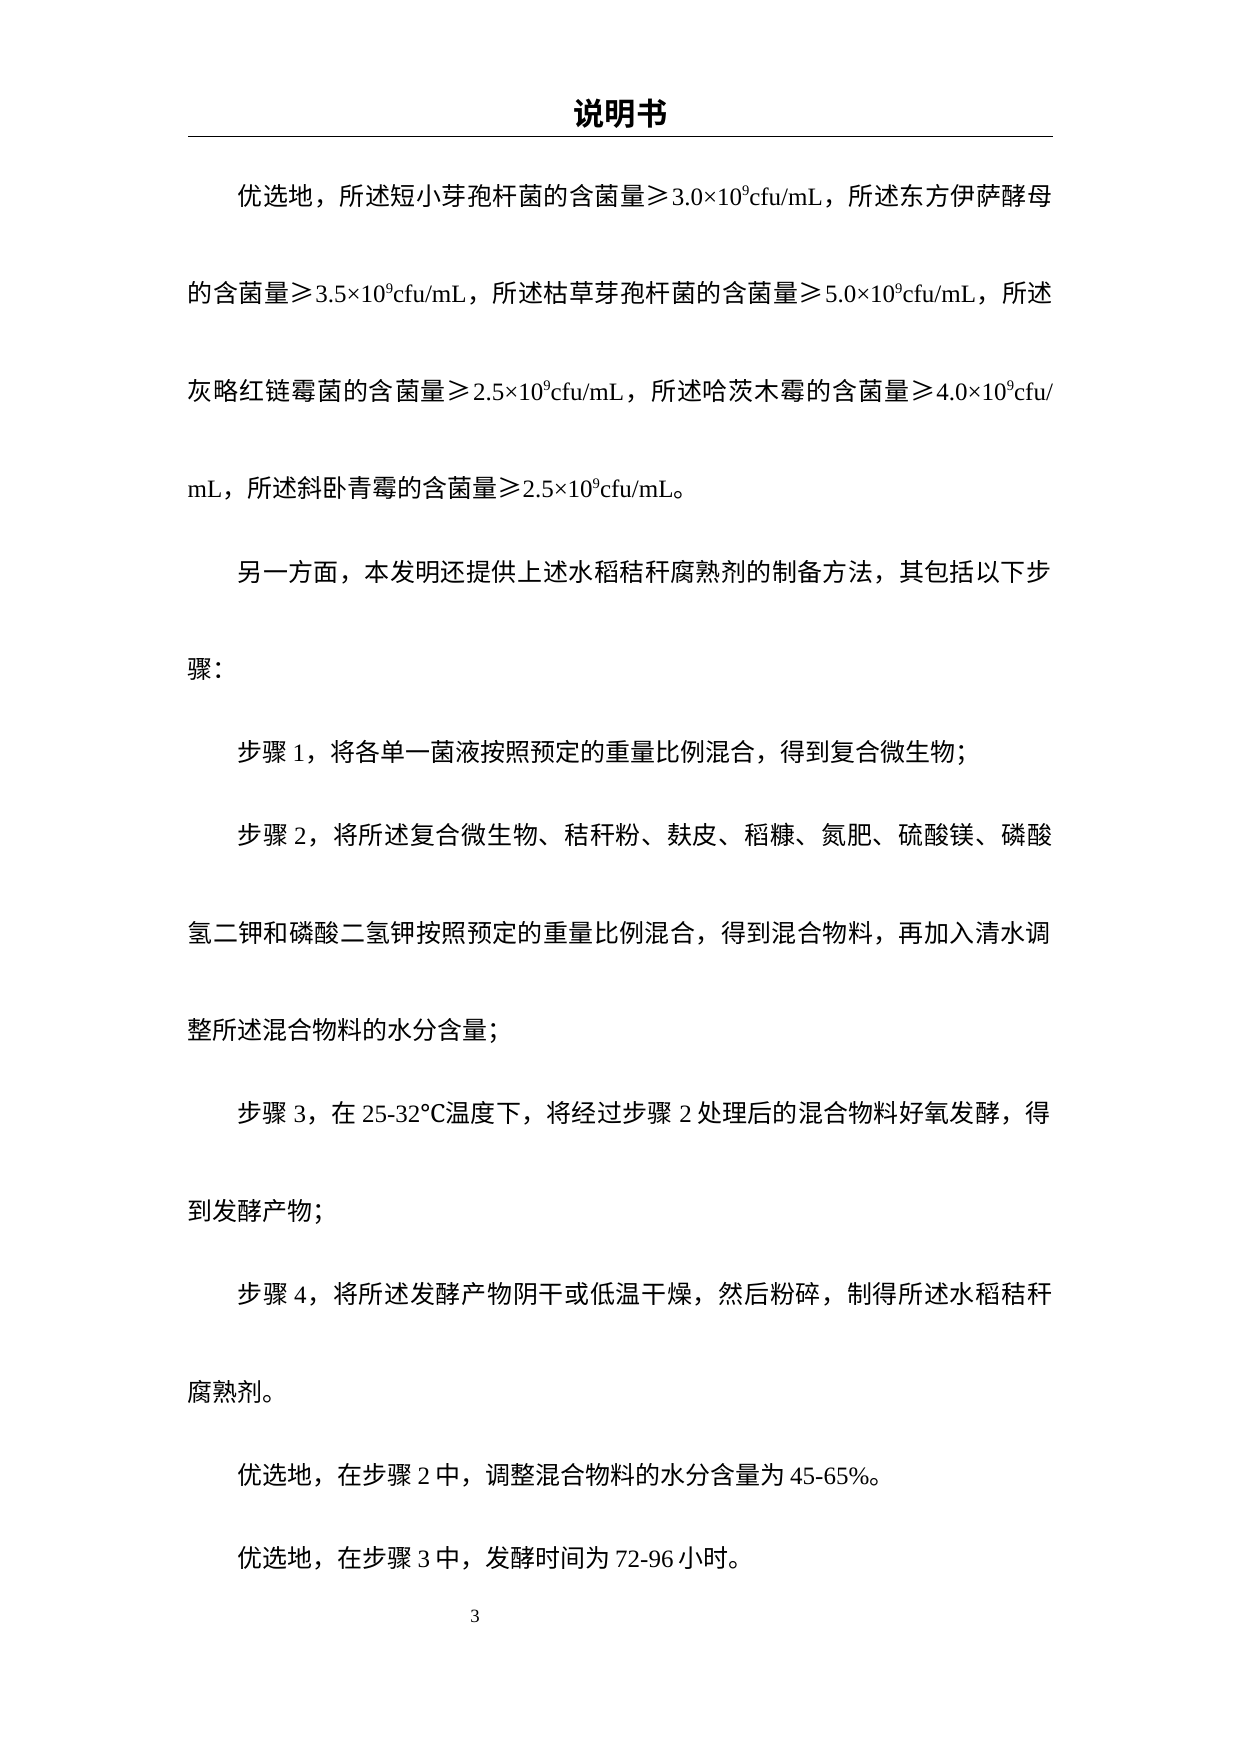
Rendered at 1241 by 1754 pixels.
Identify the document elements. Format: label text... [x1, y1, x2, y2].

text 另一方面，本发明还提供上述水稻秸秆腐熟剂的制备方法，其包括以下步骤： [187, 538, 1053, 700]
text 优选地，在步骤2中，调整混合物料的水分含量为45-65%。 [187, 1441, 1053, 1506]
text 步骤1，将各单一菌液按照预定的重量比例混合，得到复合微生物； [187, 718, 1053, 783]
text 步骤3，在25-32℃温度下，将经过步骤2处理后的混合物料好氧发酵，得到发酵产物； [187, 1079, 1053, 1242]
text 优选地，在步骤3中，发酵时间为72-96小时。 [187, 1524, 1053, 1589]
text 步骤2，将所述复合微生物、秸秆粉、麸皮、稻糠、氮肥、硫酸镁、磷酸氢二钾和磷酸二氢钾按照预定的重量比例混合，得到混合物料，再加入清水调整所述混合物料的水分含量； [187, 801, 1053, 1061]
text 优选地，所述短小芽孢杆菌的含菌量≥3.0×109cfu/mL，所述东方伊萨酵母的含菌量≥3.5×109cfu/mL，所述枯草芽孢杆菌的含菌量≥5.0×109cfu/mL，所述灰略红链霉菌的含菌量≥2.5×109cfu/mL，所述哈茨木霉的含菌量≥4.0×109cfu/mL，所述斜卧青霉的含菌量≥2.5×109cfu/mL。 [187, 162, 1053, 519]
text 步骤4，将所述发酵产物阴干或低温干燥，然后粉碎，制得所述水稻秸秆腐熟剂。 [187, 1260, 1053, 1423]
